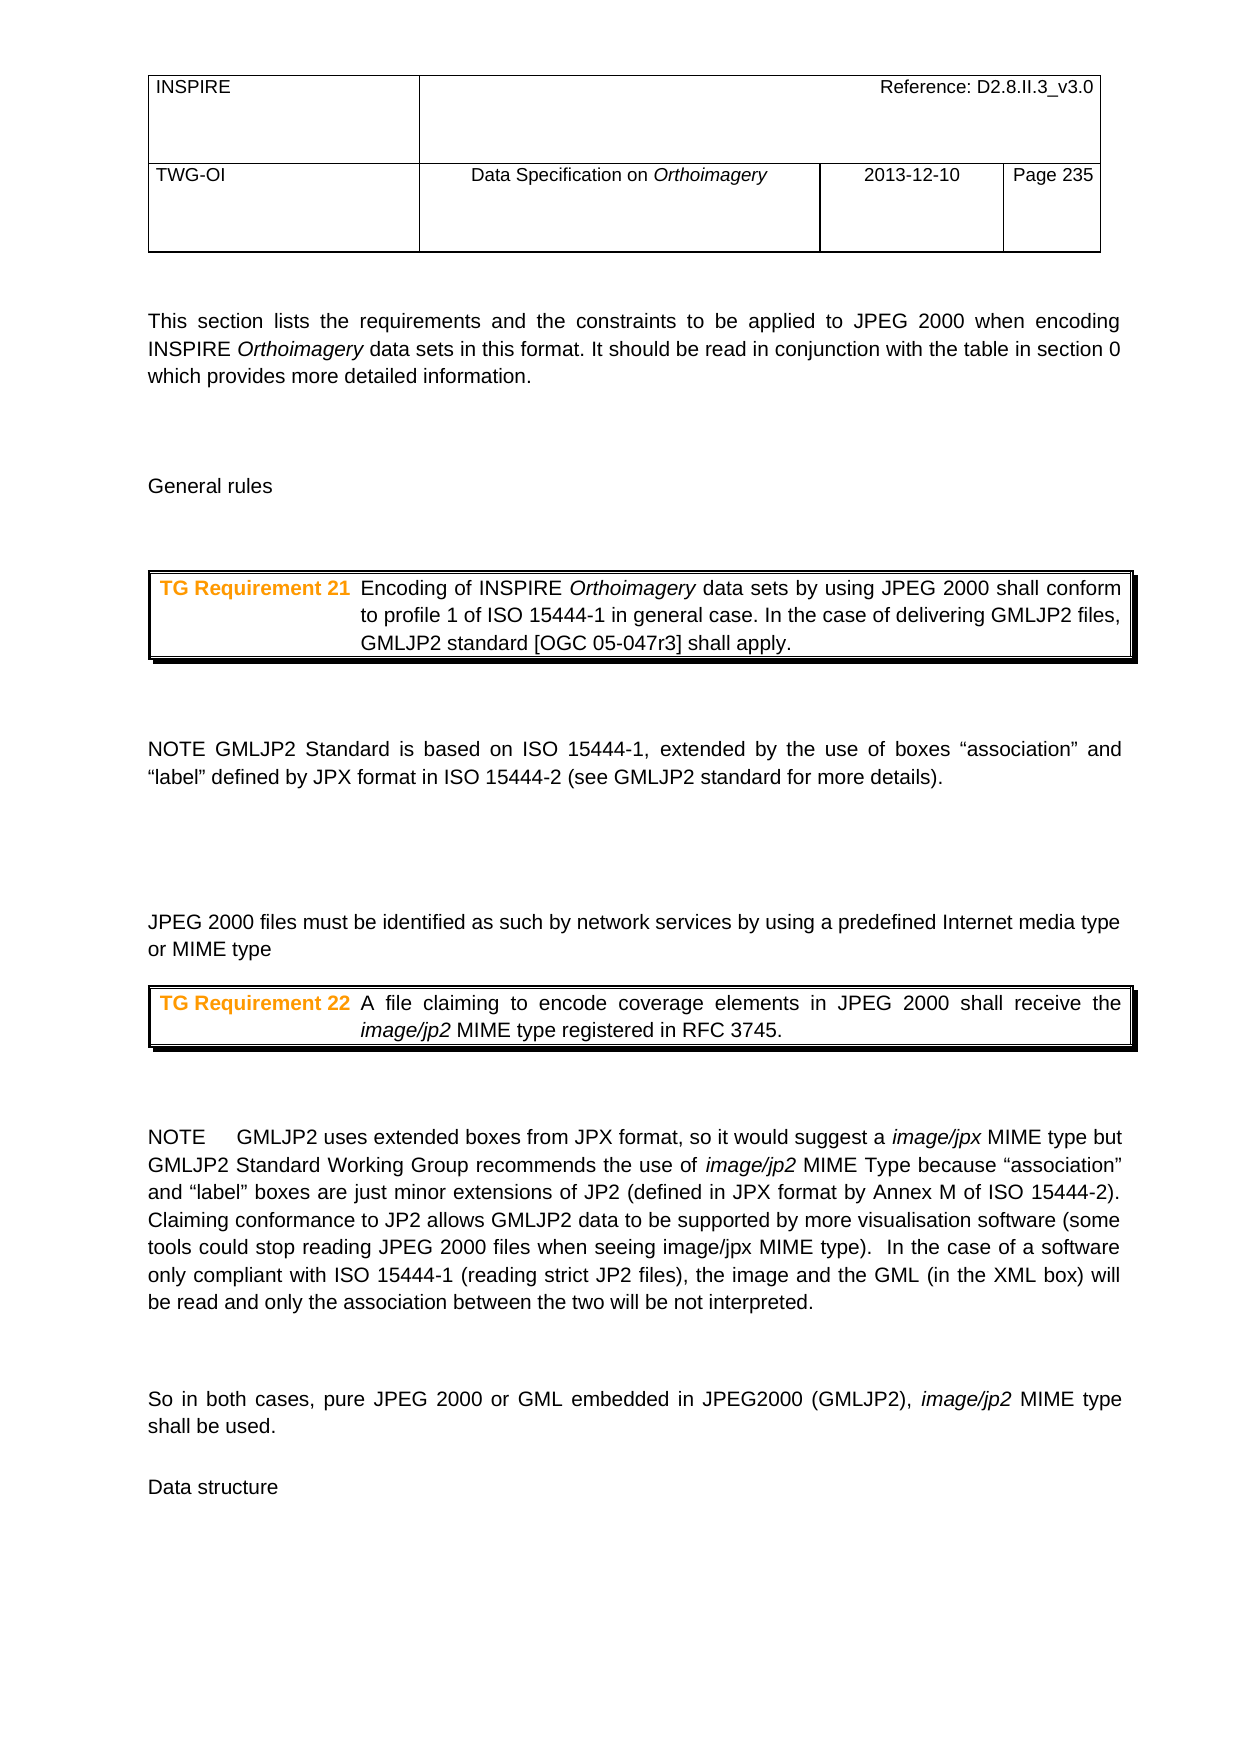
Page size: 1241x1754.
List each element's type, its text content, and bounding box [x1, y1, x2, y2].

text General rules [148, 473, 1122, 497]
text Encoding of INSPIRE Orthoimagery data sets by using JPEG 2000 shall conform to profile 1 of ISO 15444-1 in general case. In the case of delivering GMLJP2 files, GMLJP2 standard [OGC 05-047r3] shall apply. [151, 574, 1130, 656]
text NOTE GMLJP2 uses extended boxes from JPX format, so it would suggest a image/jpx MIME type but GMLJP2 Standard Working Group recommends the use of image/jp2 MIME Type because “association” and “label” boxes are just minor extensions of JP2 (defined in JPX format by Annex M of ISO 15444-2). Claiming conformance to JP2 allows GMLJP2 data to be supported by more visualisation software (some tools could stop reading JPEG 2000 files when seeing image/jpx MIME type). In the case of a software only compliant with ISO 15444-1 (reading strict JP2 files), the image and the GML (in the XML box) will be read and only the association between the two will be not interpreted. [148, 1125, 1122, 1314]
text A file claiming to encode coverage elements in JPEG 2000 shall receive the image/jp2 MIME type registered in RFC 3745. [151, 989, 1130, 1044]
text This section lists the requirements and the constraints to be applied to JPEG 2000 when encoding INSPIRE Orthoimagery data sets in this format. It should be read in conjunction with the table in section 0 which provides more detailed information. [148, 309, 1122, 388]
text Data structure [148, 1475, 1122, 1499]
text JPEG 2000 files must be identified as such by network services by using a predefined Internet media type or MIME type [148, 909, 1122, 961]
text NOTE GMLJP2 Standard is based on ISO 15444-1, extended by the use of boxes “association” and “label” defined by JPX format in ISO 15444-2 (see GMLJP2 standard for more details). [148, 737, 1122, 788]
text So in both cases, pure JPEG 2000 or GML embedded in JPEG2000 (GMLJP2), image/jp2 MIME type shall be used. [148, 1387, 1122, 1438]
